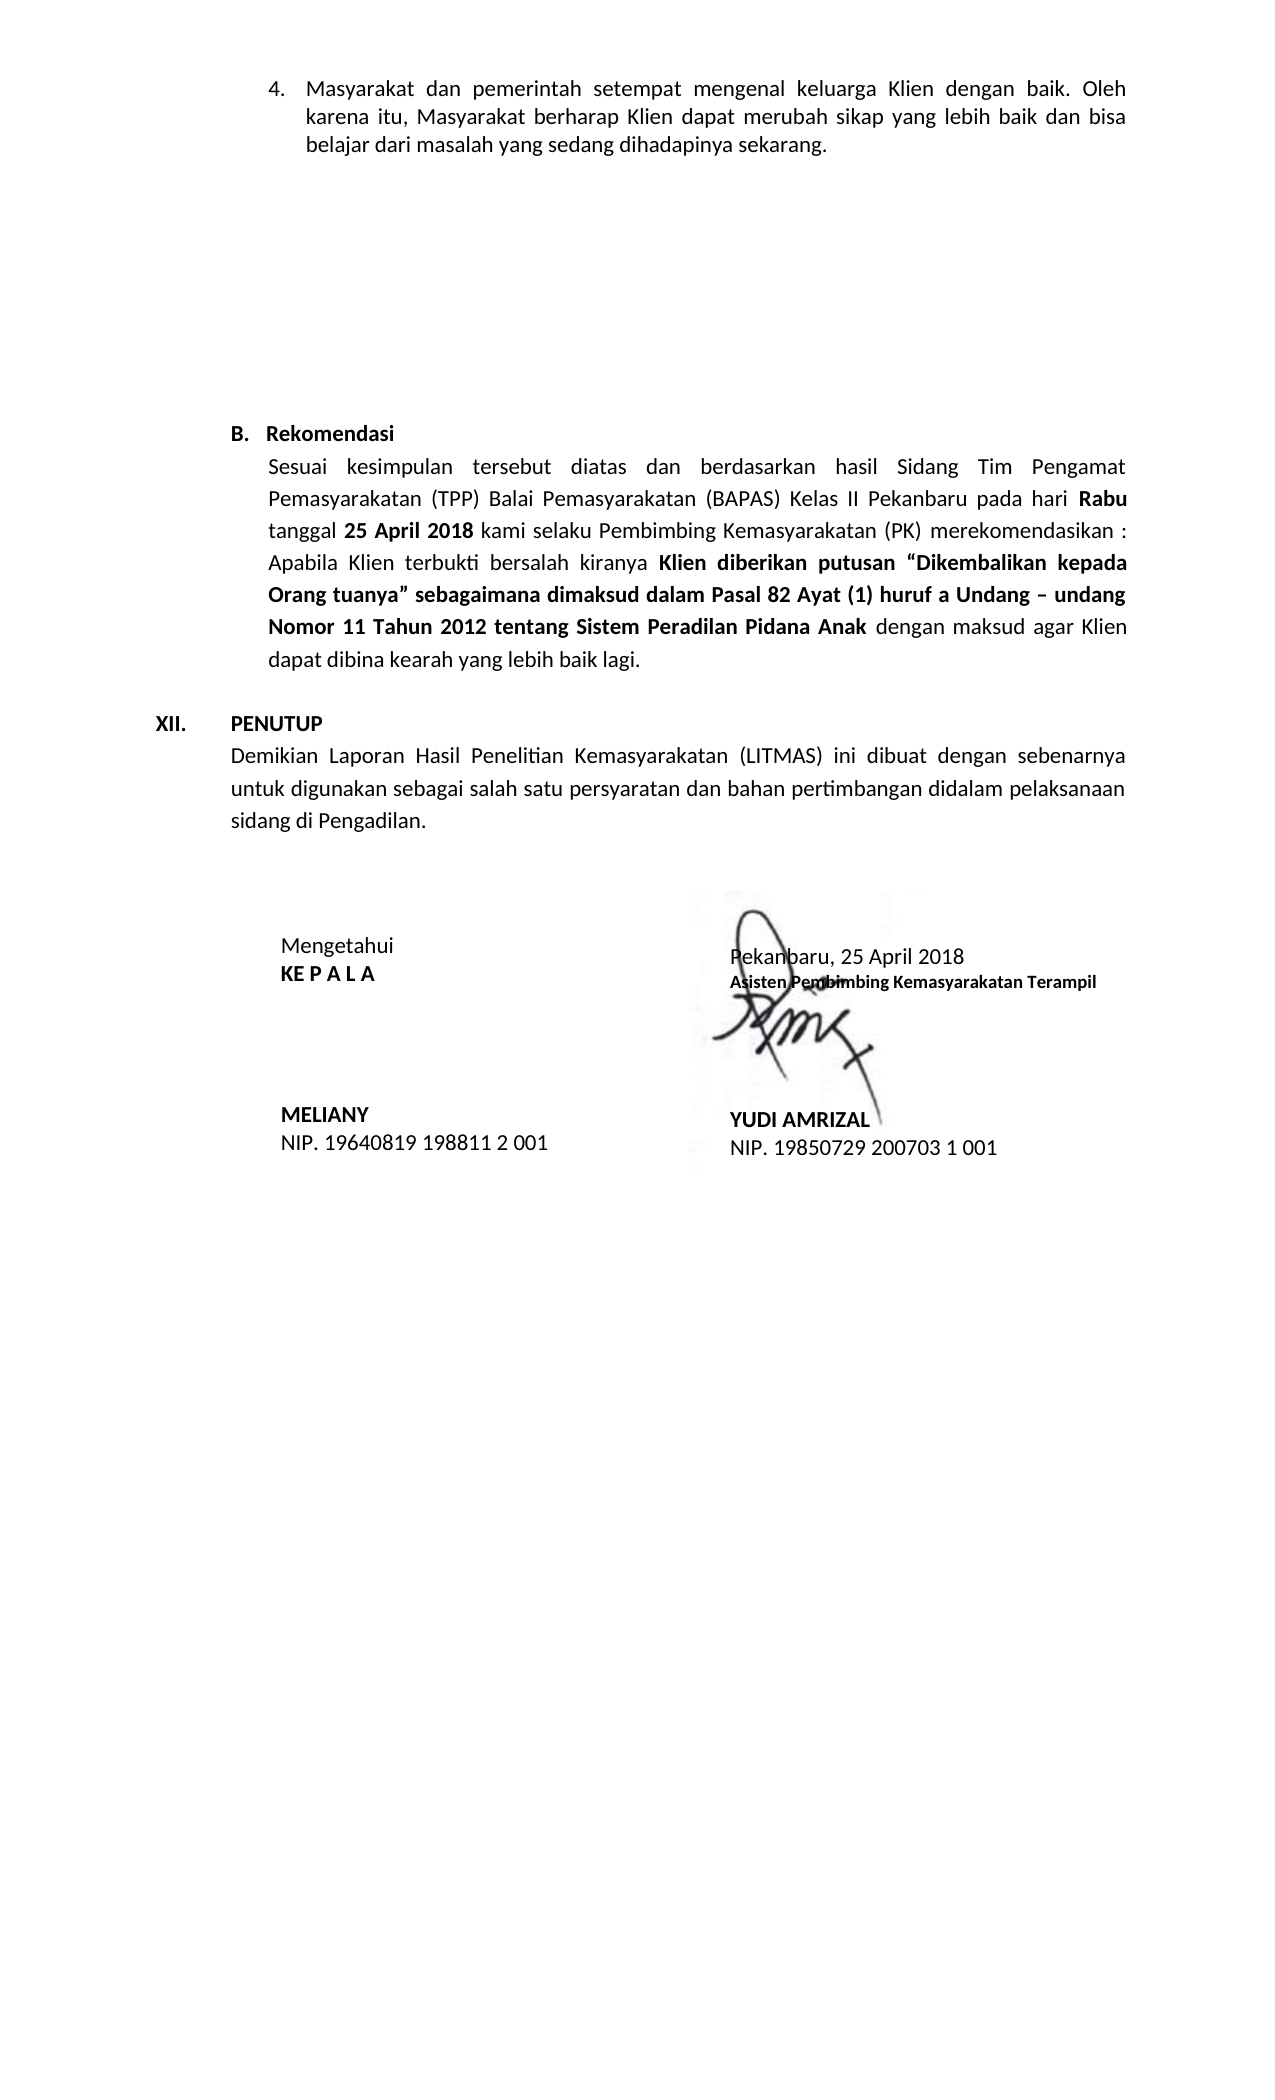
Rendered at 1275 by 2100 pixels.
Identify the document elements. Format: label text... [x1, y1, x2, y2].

list Sesuai kesimpulan tersebut diatas dan berdasarkan hasil Sidang Tim Pengamat Pemasyarakatan (TPP) Balai Pemasyarakatan (BAPAS) Kelas II Pekanbaru pada hari Rabu tanggal 25 April 2018 kami selaku Pembimbing Kemasyarakatan (PK) merekomendasikan : Apabila Klien terbukti bersalah kiranya Klien diberikan putusan “Dikembalikan kepada Orang tuanya” sebagaimana dimaksud dalam Pasal 82 Ayat (1) huruf a Undang – undang Nomor 11 Tahun 2012 tentang Sistem Peradilan Pidana Anak dengan maksud agar Klien dapat dibina kearah yang lebih baik lagi. [268, 452, 1127, 673]
list Demikian Laporan Hasil Penelitian Kemasyarakatan (LITMAS) ini dibuat dengan sebenarnya untuk digunakan sebagai salah satu persyaratan dan bahan pertimbangan didalam pelaksanaan sidang di Pengadilan. [231, 741, 1127, 834]
list PENUTUP [156, 709, 1127, 737]
list Masyarakat dan pemerintah setempat mengenal keluarga Klien dengan baik. Oleh karena itu, Masyarakat berharap Klien dapat merubah sikap yang lebih baik dan bisa belajar dari masalah yang sedang dihadapinya sekarang. [268, 74, 1127, 158]
list Rekomendasi [231, 419, 1127, 448]
table_header Pekanbaru, 25 April 2018 Asisten Pembimbing Kemasyarakatan Terampil YUDI AMRIZAL NIP. 19850729 200703 1 001 [681, 932, 1139, 1171]
picture [676, 891, 941, 932]
table_header Mengetahui KE P A L A MELIANY NIP. 19640819 198811 2 001 [219, 932, 681, 1171]
